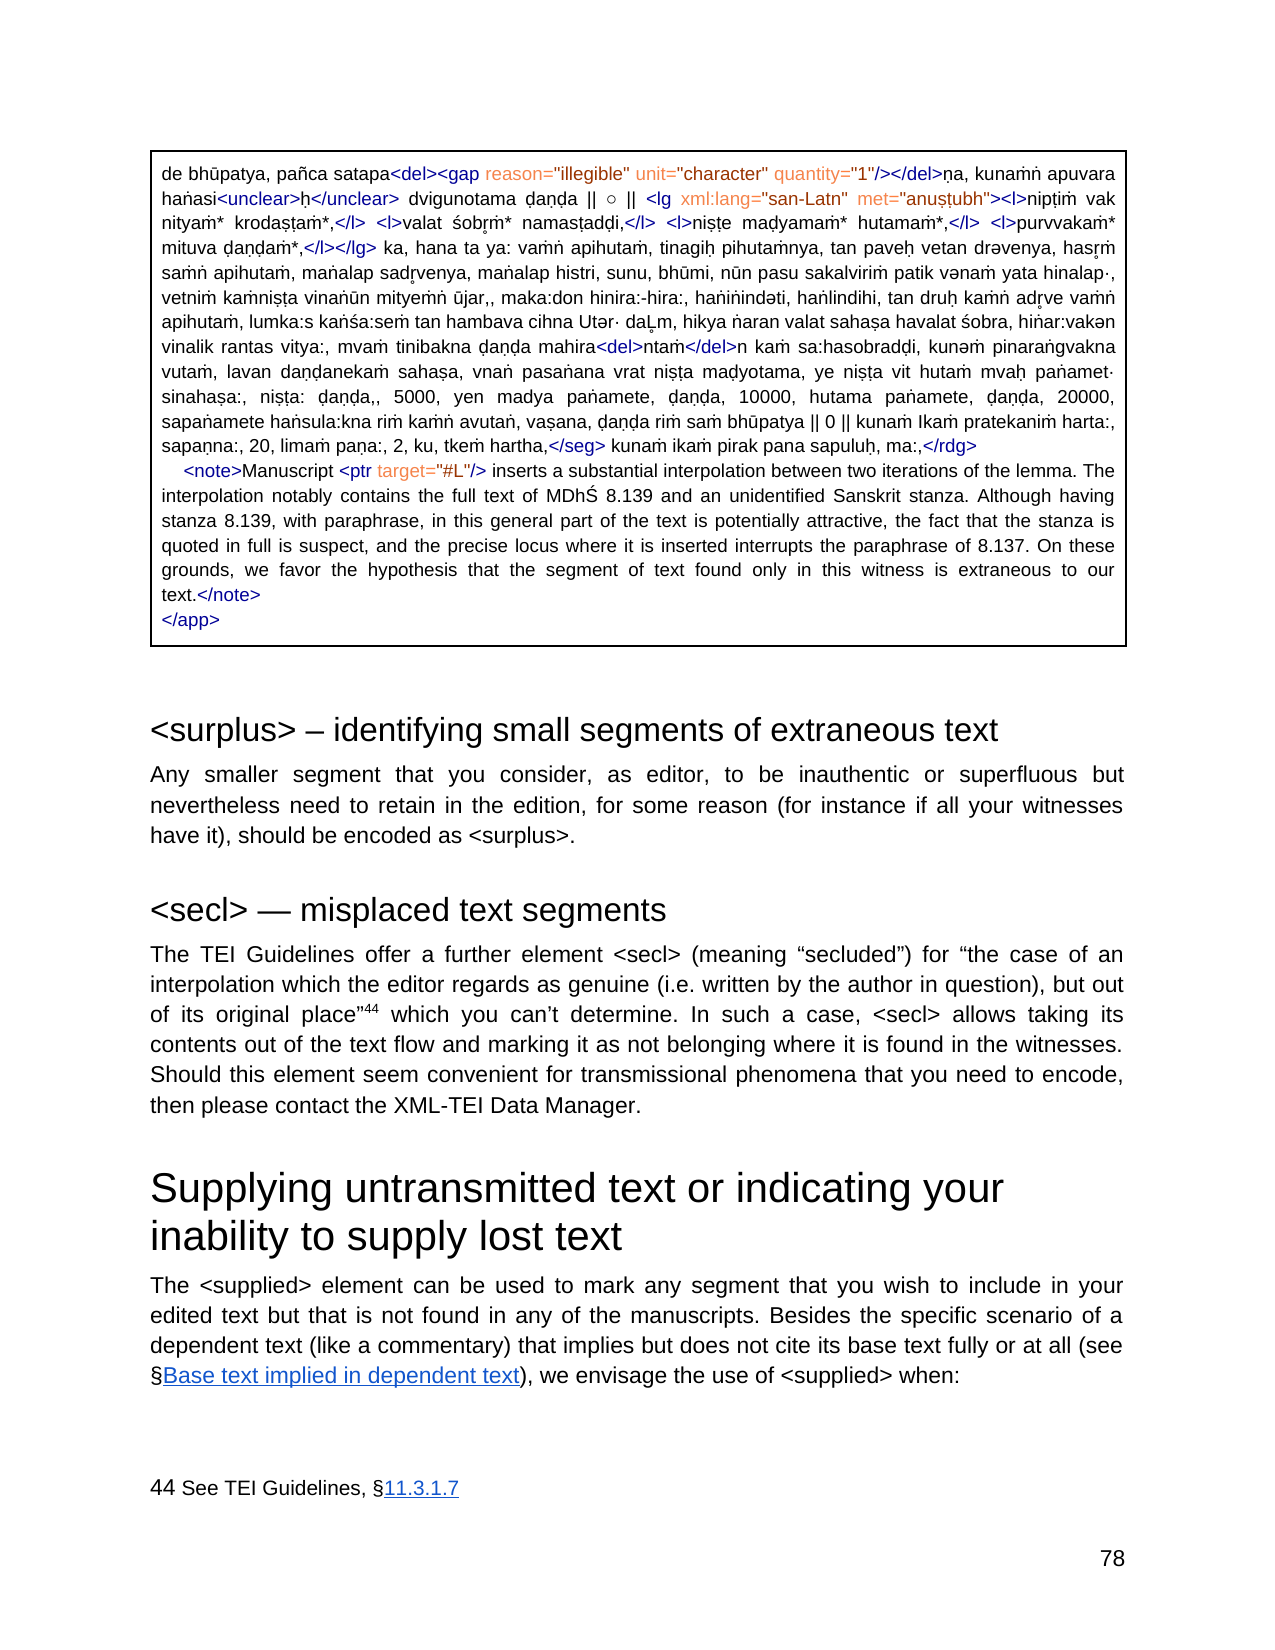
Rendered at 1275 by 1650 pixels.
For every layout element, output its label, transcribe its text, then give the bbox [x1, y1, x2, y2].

subtitle <secl> — misplaced text segments [150, 889, 1125, 928]
text Any smaller segment that you consider, as editor, to be inauthentic or superfluous but nevertheless need to retain in the edition, for some reason (for instance if all your witnesses have it), should be encoded as <surplus>. [150, 761, 1125, 848]
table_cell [152, 152, 1125, 644]
subtitle <surplus> – identifying small segments of extraneous text [150, 711, 1125, 749]
subtitle Supplying untransmitted text or indicating your inability to supply lost text [150, 1163, 1125, 1259]
text The <supplied> element can be used to mark any segment that you wish to include in your edited text but that is not found in any of the manuscripts. Besides the specific scenario of a dependent text (like a commentary) that implies but does not cite its base text fully or at all (see §Base text implied in dependent text), we envisage the use of <supplied> when: [150, 1272, 1125, 1389]
text The TEI Guidelines offer a further element <secl> (meaning “secluded”) for “the case of an interpolation which the editor regards as genuine (i.e. written by the author in question), but out of its original place” which you can’t determine. In such a case, <secl> allows taking its contents out of the text flow and marking it as not belonging where it is found in the witnesses. Should this element seem convenient for transmissional phenomena that you need to encode, then please contact the XML-TEI Data Manager. [150, 941, 1125, 1118]
